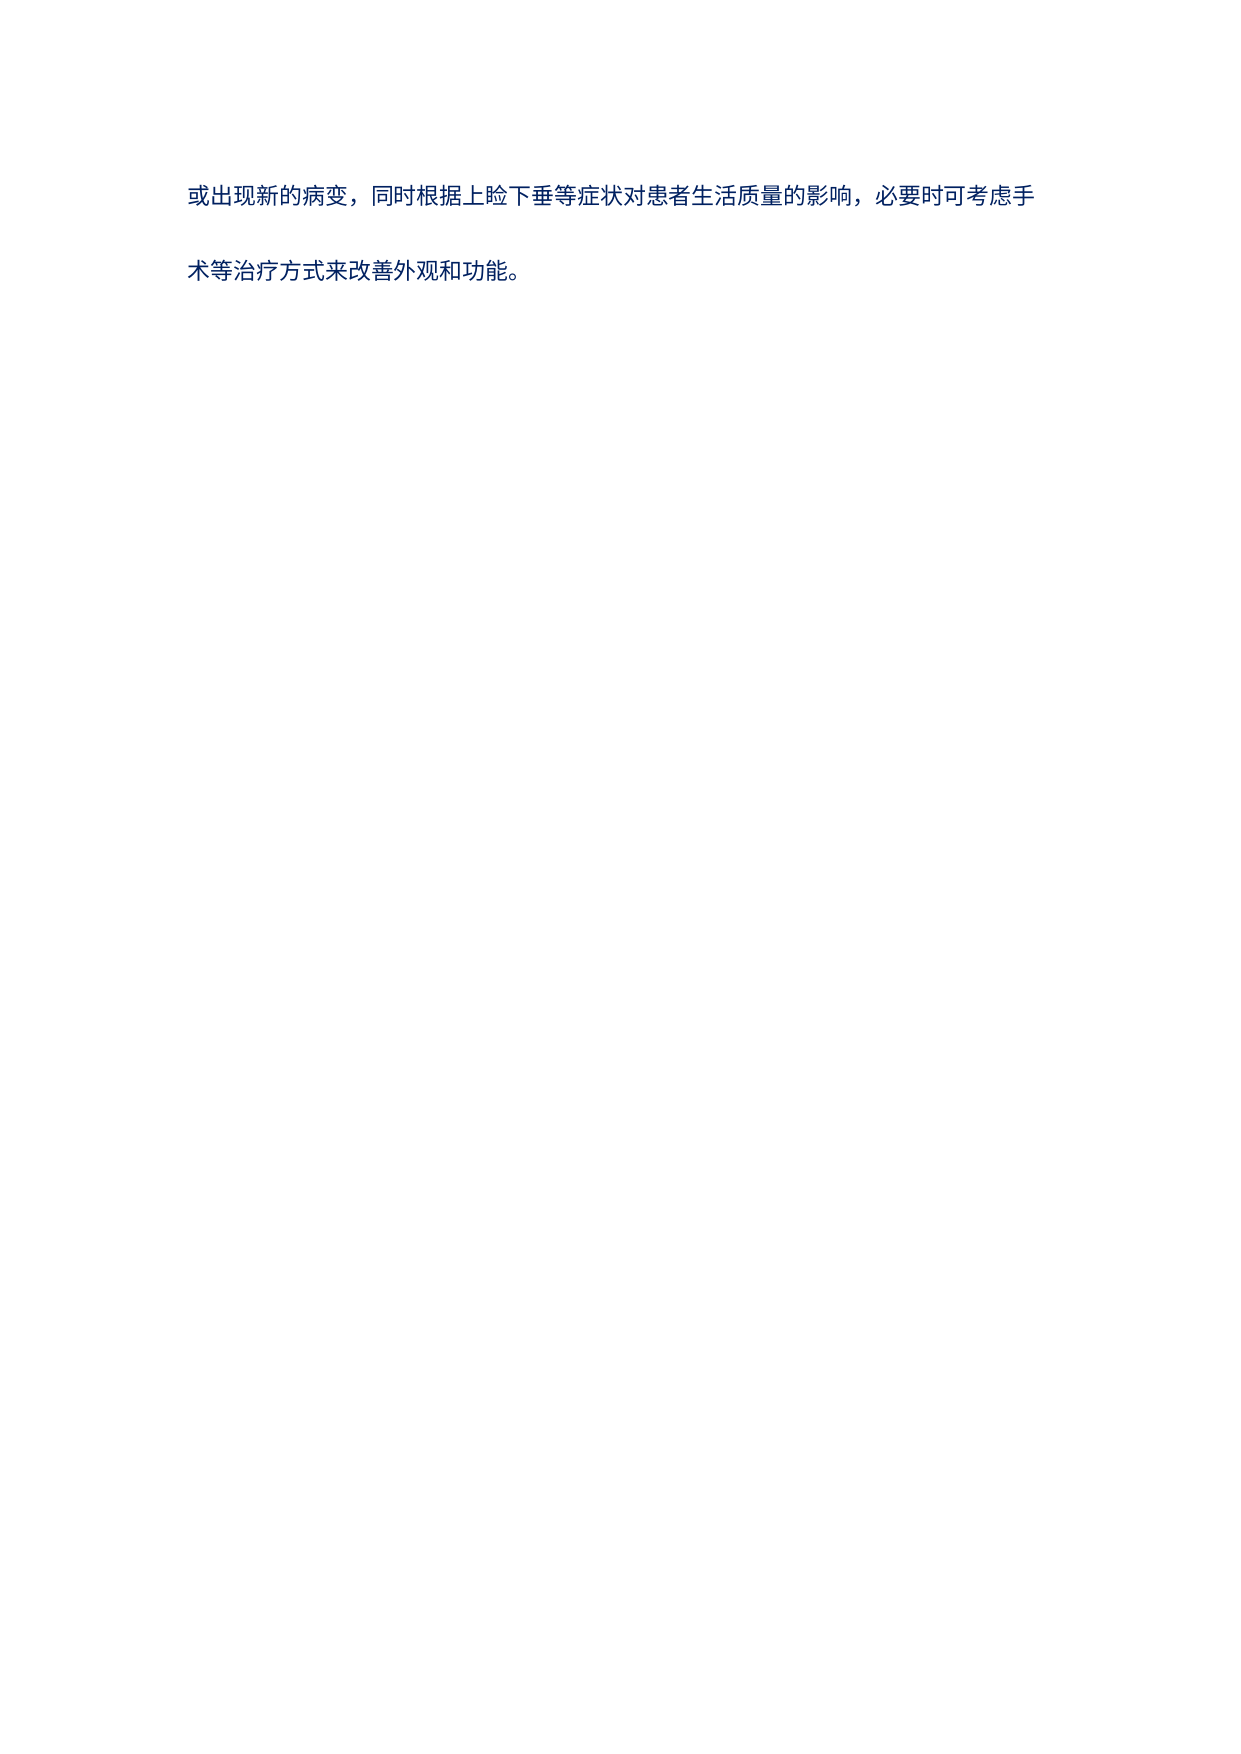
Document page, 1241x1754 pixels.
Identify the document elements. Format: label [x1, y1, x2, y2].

text [187, 162, 1053, 302]
